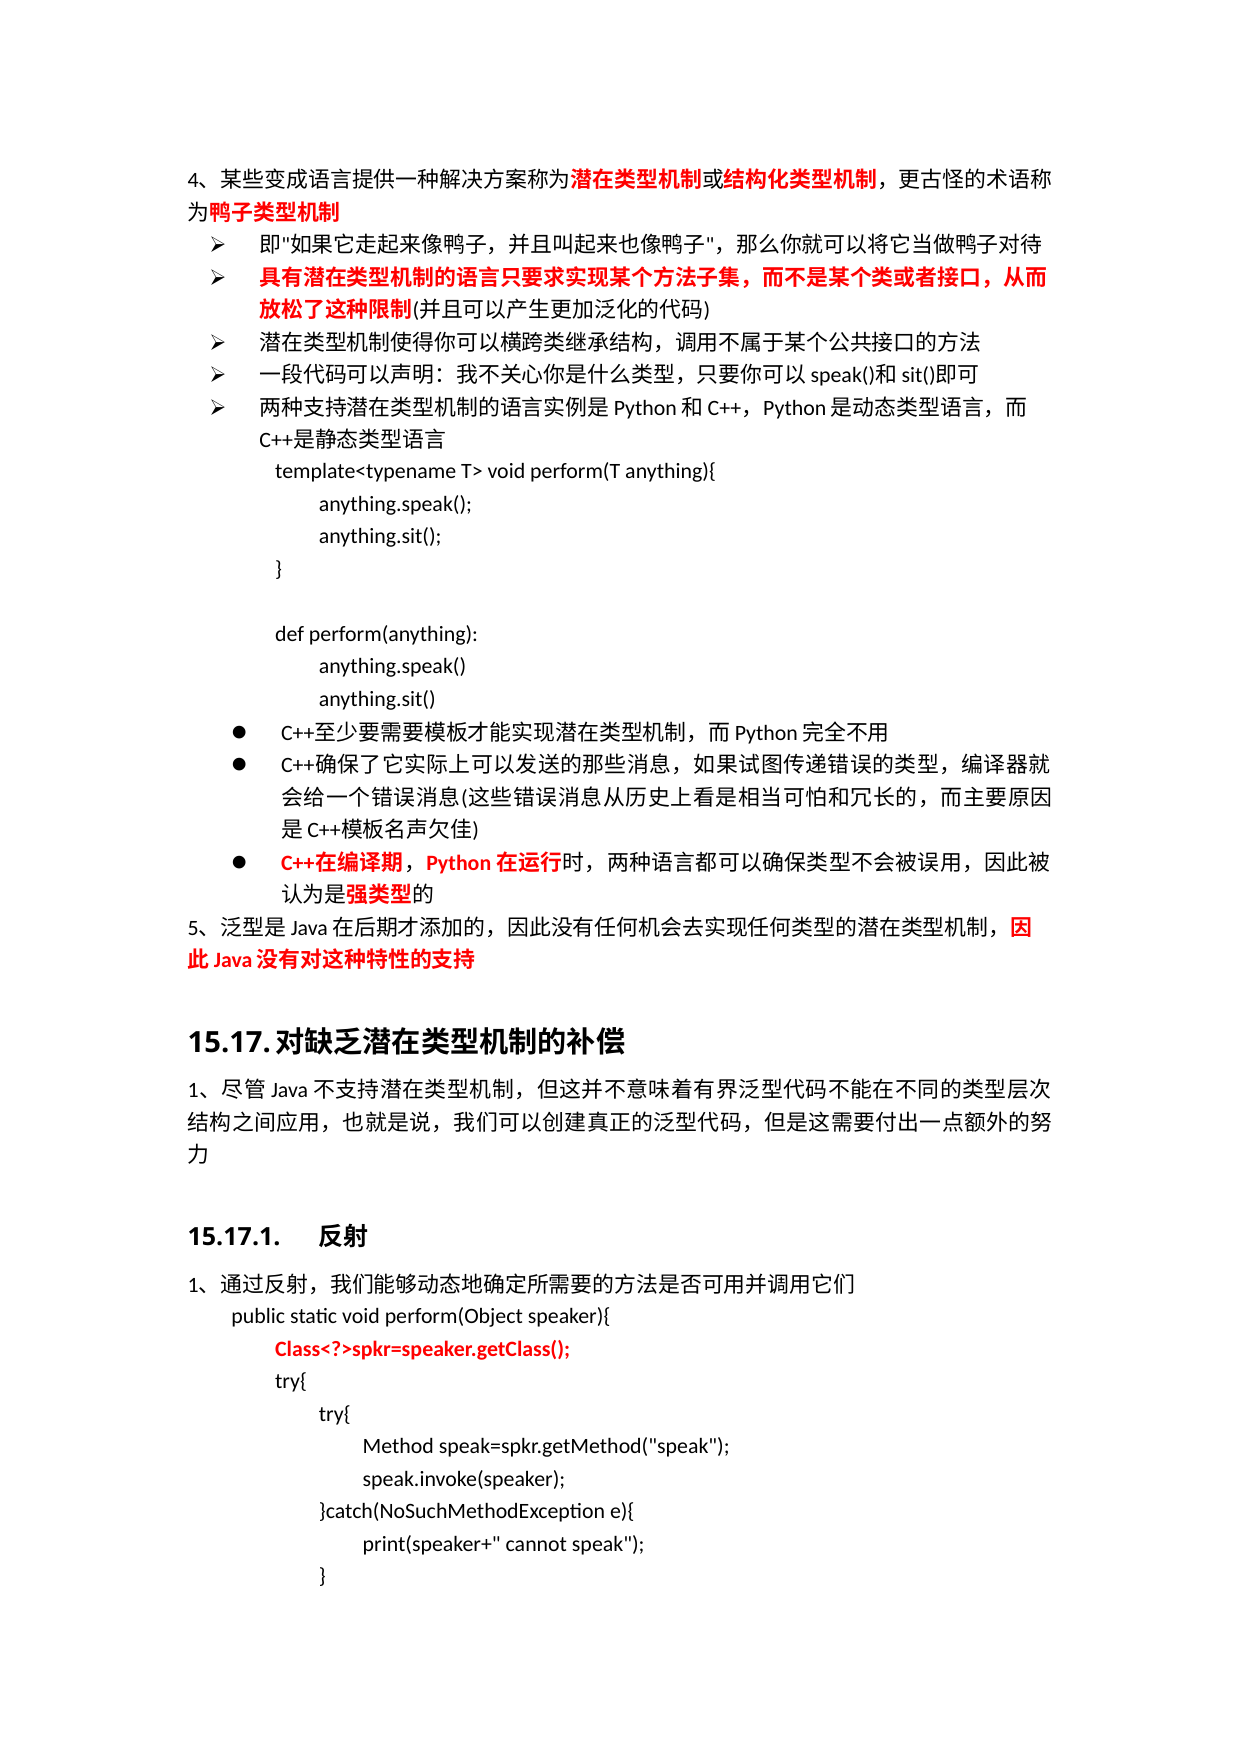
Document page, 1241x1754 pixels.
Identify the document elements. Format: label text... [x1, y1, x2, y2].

list 两种支持潜在类型机制的语言实例是Python和C++，Python是动态类型语言，而C++是静态类型语言 [209, 389, 1053, 454]
text try{ [319, 1397, 1053, 1429]
text 1、尽管Java不支持潜在类型机制，但这并不意味着有界泛型代码不能在不同的类型层次结构之间应用，也就是说，我们可以创建真正的泛型代码，但是这需要付出一点额外的努力 [187, 1072, 1053, 1169]
text } [319, 1559, 1053, 1592]
text try{ [275, 1364, 1053, 1397]
list 一段代码可以声明：我不关心你是什么类型，只要你可以speak()和sit()即可 [209, 357, 1053, 389]
text 4、某些变成语言提供一种解决方案称为潜在类型机制或结构化类型机制，更古怪的术语称为鸭子类型机制 [187, 162, 1053, 227]
text print(speaker+" cannot speak"); [362, 1527, 1053, 1559]
text }catch(NoSuchMethodException e){ [319, 1494, 1053, 1527]
text Class<?>spkr=speaker.getClass(); [275, 1332, 1053, 1364]
list C++在编译期，Python在运行时，两种语言都可以确保类型不会被误用，因此被认为是强类型的 [231, 844, 1053, 909]
list 潜在类型机制使得你可以横跨类继承结构，调用不属于某个公共接口的方法 [209, 324, 1053, 357]
text template<typename T> void perform(T anything){ [275, 454, 1053, 487]
text def perform(anything): [275, 617, 1053, 649]
text anything.speak() [319, 649, 1053, 682]
list 即"如果它走起来像鸭子，并且叫起来也像鸭子"，那么你就可以将它当做鸭子对待 [209, 227, 1053, 259]
text Method speak=spkr.getMethod("speak"); [362, 1429, 1053, 1462]
text speak.invoke(speaker); [362, 1462, 1053, 1494]
text anything.speak(); [319, 487, 1053, 519]
subtitle 反射 [187, 1202, 1053, 1267]
list 具有潜在类型机制的语言只要求实现某个方法子集，而不是某个类或者接口，从而放松了这种限制(并且可以产生更加泛化的代码) [209, 259, 1053, 324]
list C++至少要需要模板才能实现潜在类型机制，而Python完全不用 [231, 714, 1053, 747]
text public static void perform(Object speaker){ [231, 1299, 1053, 1332]
subtitle 对缺乏潜在类型机制的补偿 [187, 1007, 1053, 1072]
text anything.sit(); [319, 519, 1053, 552]
list C++确保了它实际上可以发送的那些消息，如果试图传递错误的类型，编译器就会给一个错误消息(这些错误消息从历史上看是相当可怕和冗长的，而主要原因是C++模板名声欠佳) [231, 747, 1053, 844]
text anything.sit() [319, 682, 1053, 714]
text } [275, 552, 1053, 584]
text 1、通过反射，我们能够动态地确定所需要的方法是否可用并调用它们 [187, 1267, 1053, 1299]
text 5、泛型是Java在后期才添加的，因此没有任何机会去实现任何类型的潜在类型机制，因此Java没有对这种特性的支持 [187, 909, 1053, 974]
